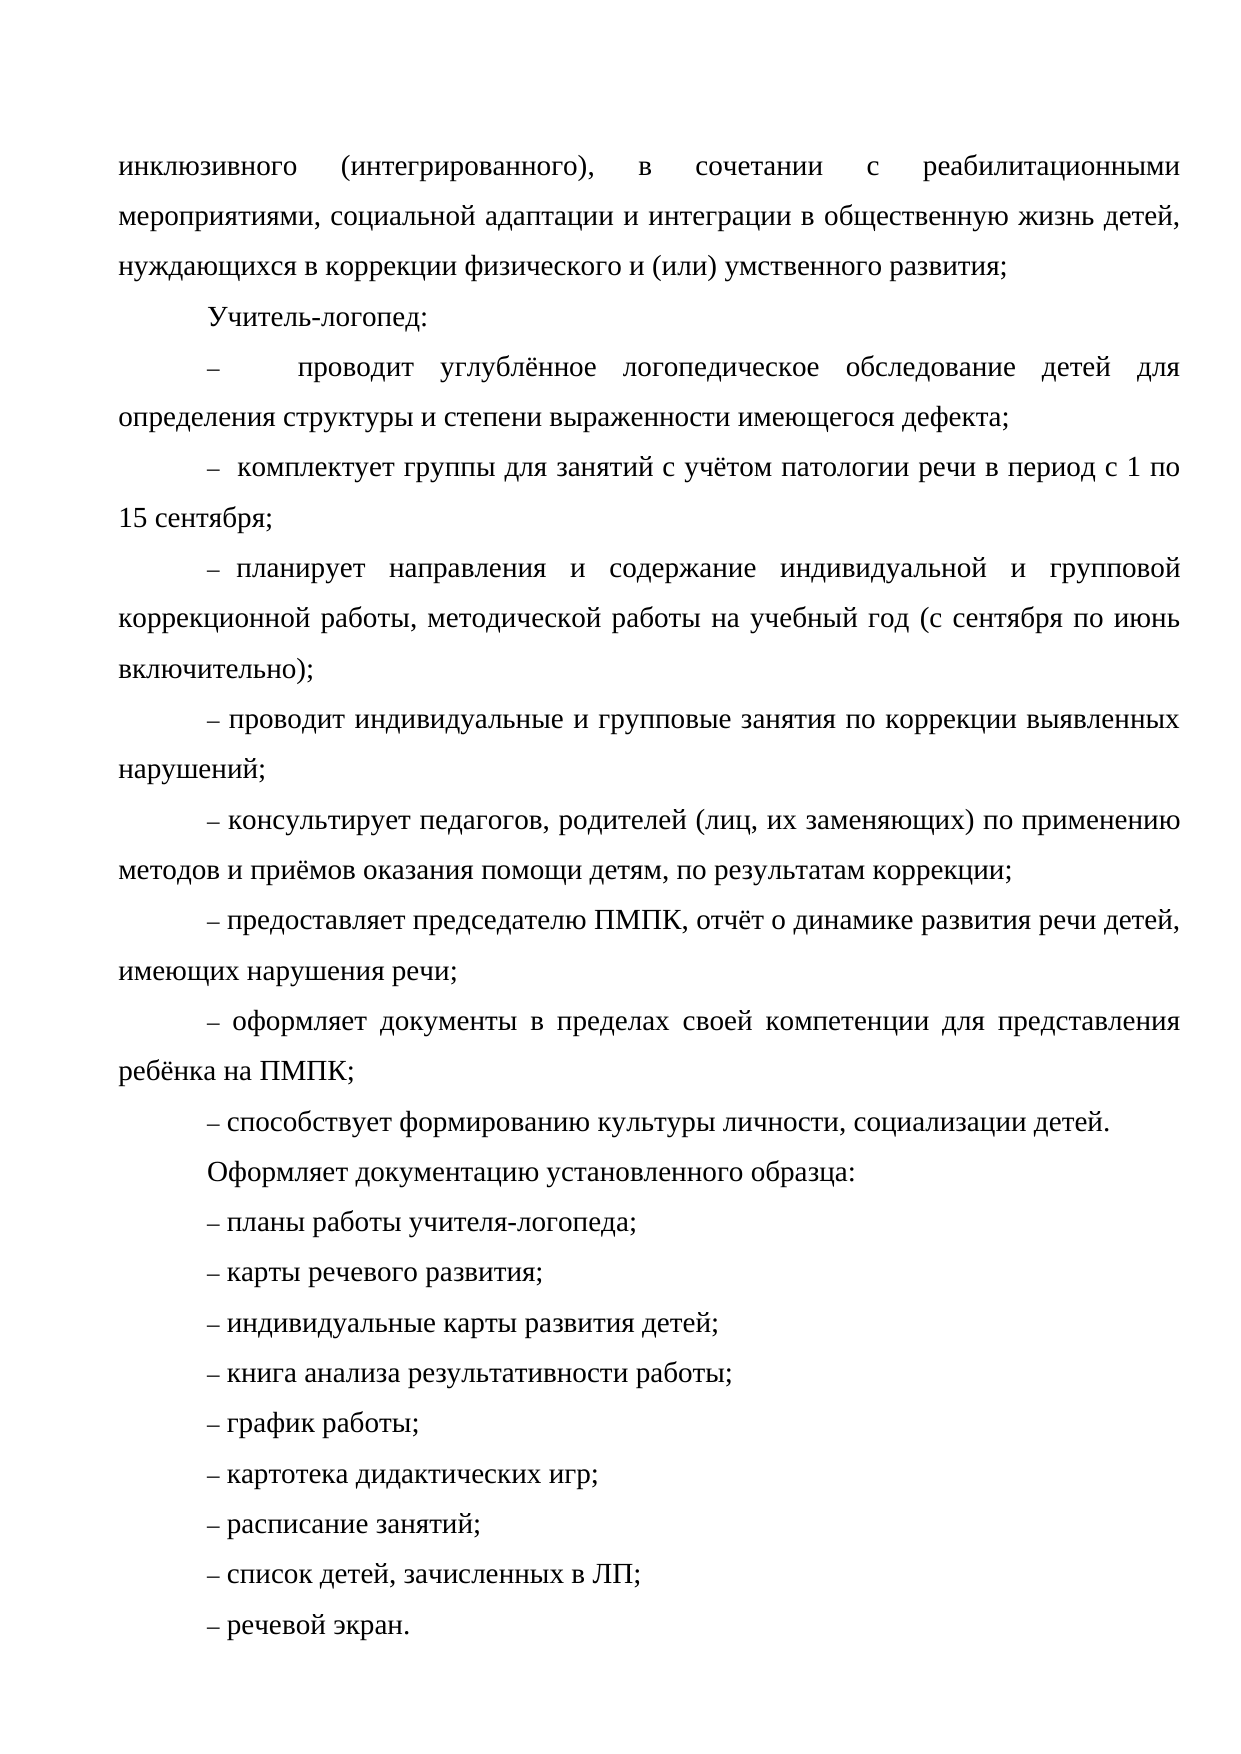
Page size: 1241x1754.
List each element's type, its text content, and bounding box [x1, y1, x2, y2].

text – проводит углублённое логопедическое обследование детей для определения структуры и степени выраженности имеющегося дефекта; [118, 349, 1181, 433]
text – способствует формированию культуры личности, социализации детей. [118, 1104, 1181, 1137]
text – планы работы учителя-логопеда; [118, 1204, 1181, 1238]
text – книга анализа результативности работы; [118, 1355, 1181, 1389]
text – график работы; [118, 1406, 1181, 1439]
text – проводит индивидуальные и групповые занятия по коррекции выявленных нарушений; [118, 701, 1181, 785]
text – комплектует группы для занятий с учётом патологии речи в период с 1 по 15 сентября; [118, 449, 1181, 533]
text – картотека дидактических игр; [118, 1456, 1181, 1489]
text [118, 148, 1181, 282]
text – расписание занятий; [118, 1506, 1181, 1540]
text Оформляет документацию установленного образца: [118, 1154, 1181, 1187]
text – речевой экран. [118, 1607, 1181, 1640]
text – индивидуальные карты развития детей; [118, 1305, 1181, 1338]
text – список детей, зачисленных в ЛП; [118, 1556, 1181, 1590]
text – консультирует педагогов, родителей (лиц, их заменяющих) по применению методов и приёмов оказания помощи детям, по результатам коррекции; [118, 802, 1181, 886]
text – оформляет документы в пределах своей компетенции для представления ребёнка на ПМПК; [118, 1003, 1181, 1087]
text Учитель-логопед: [118, 299, 1181, 332]
list планирует направления и содержание индивидуальной и групповой коррекционной работы, методической работы на учебный год (с сентября по июнь включительно); [118, 550, 1181, 684]
text – предоставляет председателю ПМПК, отчёт о динамике развития речи детей, имеющих нарушения речи; [118, 902, 1181, 986]
text – карты речевого развития; [118, 1254, 1181, 1288]
